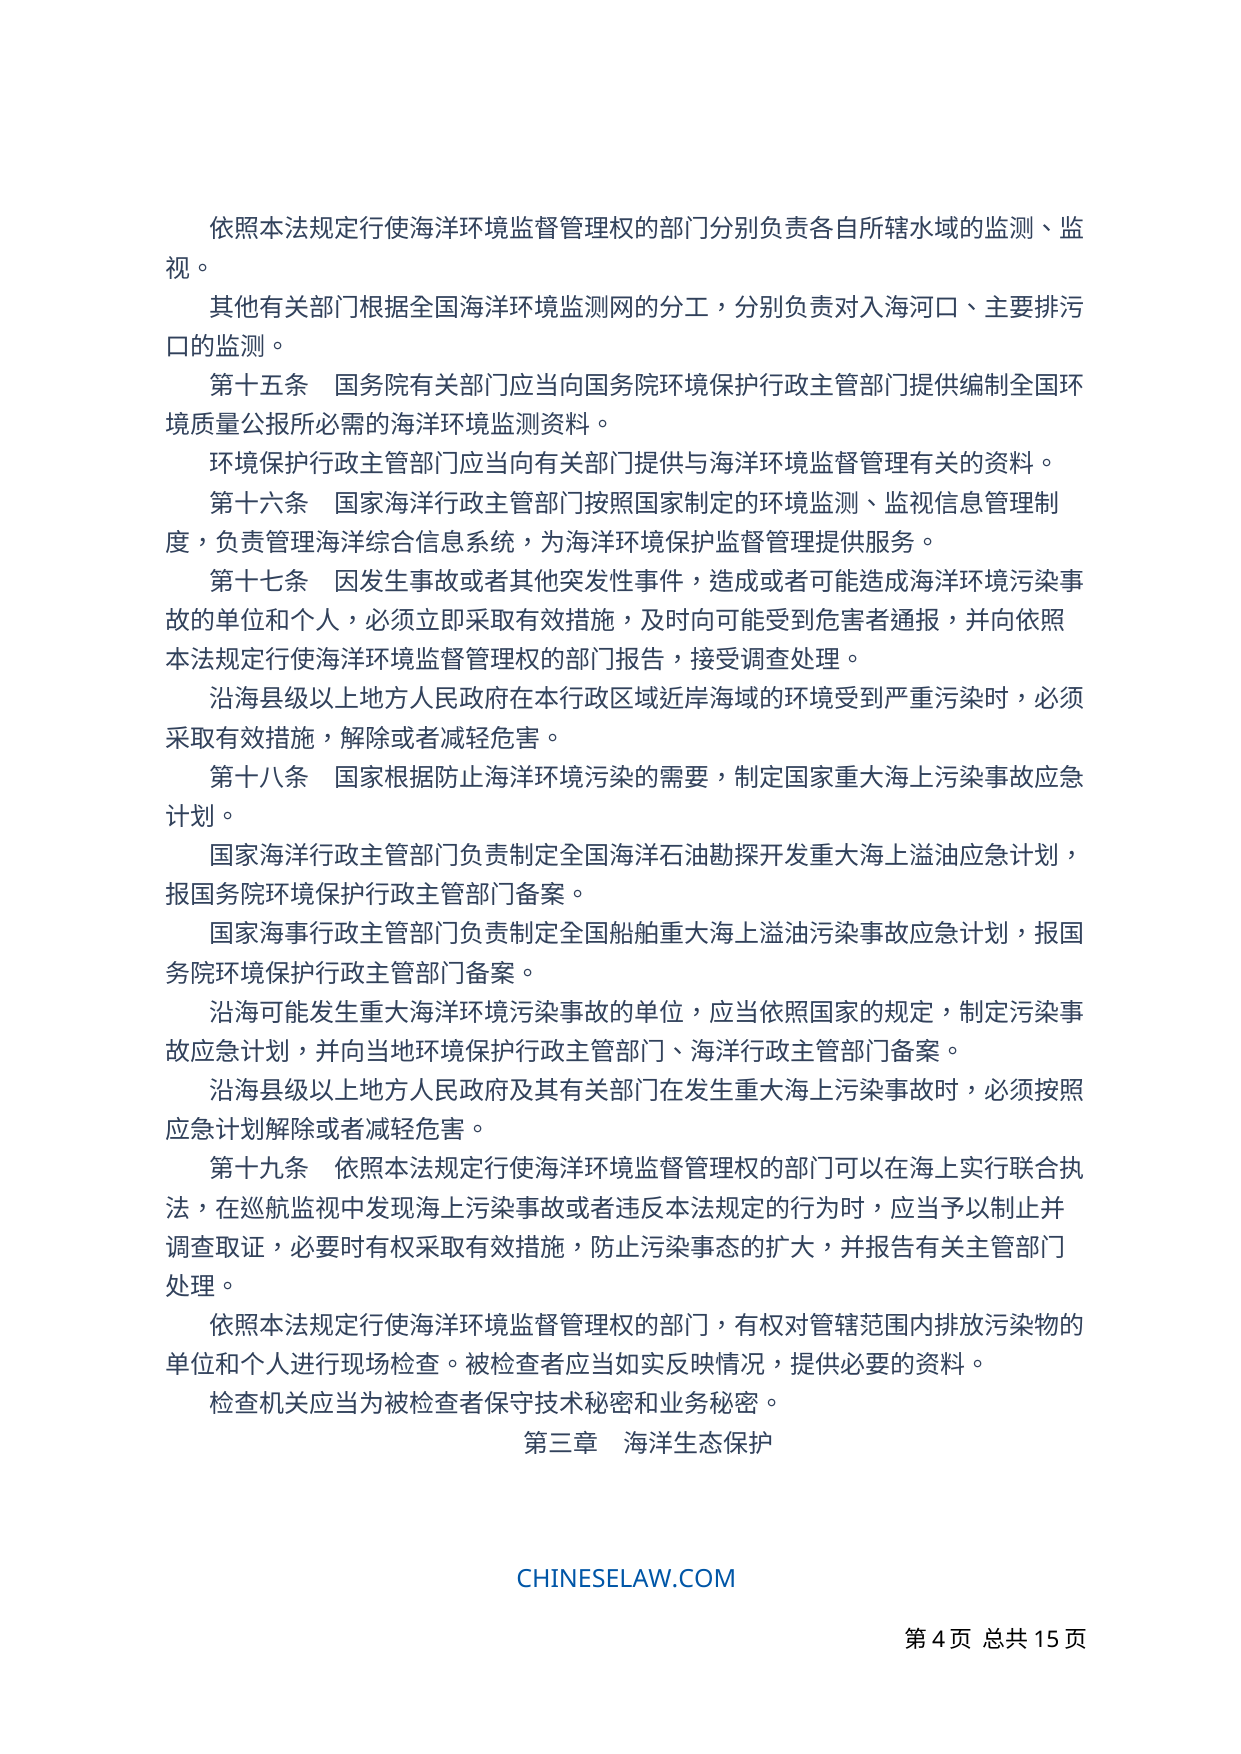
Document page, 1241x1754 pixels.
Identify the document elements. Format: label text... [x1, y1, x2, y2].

text 第十八条 国家根据防止海洋环境污染的需要，制定国家重大海上污染事故应急计划。 [166, 759, 1087, 833]
text 环境保护行政主管部门应当向有关部门提供与海洋环境监督管理有关的资料。 [166, 446, 1087, 480]
text 第三章 海洋生态保护 [166, 1409, 1087, 1459]
text 沿海县级以上地方人民政府在本行政区域近岸海域的环境受到严重污染时，必须采取有效措施，解除或者减轻危害。 [166, 681, 1087, 754]
text 国家海事行政主管部门负责制定全国船舶重大海上溢油污染事故应急计划，报国务院环境保护行政主管部门备案。 [166, 916, 1087, 989]
text 沿海可能发生重大海洋环境污染事故的单位，应当依照国家的规定，制定污染事故应急计划，并向当地环境保护行政主管部门、海洋行政主管部门备案。 [166, 994, 1087, 1068]
text 第十七条 因发生事故或者其他突发性事件，造成或者可能造成海洋环境污染事故的单位和个人，必须立即采取有效措施，及时向可能受到危害者通报，并向依照本法规定行使海洋环境监督管理权的部门报告，接受调查处理。 [166, 564, 1087, 676]
text 沿海县级以上地方人民政府及其有关部门在发生重大海上污染事故时，必须按照应急计划解除或者减轻危害。 [166, 1073, 1087, 1146]
text 检查机关应当为被检查者保守技术秘密和业务秘密。 [166, 1386, 1087, 1409]
text 第十六条 国家海洋行政主管部门按照国家制定的环境监测、监视信息管理制度，负责管理海洋综合信息系统，为海洋环境保护监督管理提供服务。 [166, 485, 1087, 558]
text 其他有关部门根据全国海洋环境监测网的分工，分别负责对入海河口、主要排污口的监测。 [166, 289, 1087, 363]
text 国家海洋行政主管部门负责制定全国海洋石油勘探开发重大海上溢油应急计划，报国务院环境保护行政主管部门备案。 [166, 838, 1087, 911]
text 第十五条 国务院有关部门应当向国务院环境保护行政主管部门提供编制全国环境质量公报所必需的海洋环境监测资料。 [166, 368, 1087, 441]
text 依照本法规定行使海洋环境监督管理权的部门，有权对管辖范围内排放污染物的单位和个人进行现场检查。被检查者应当如实反映情况，提供必要的资料。 [166, 1308, 1087, 1381]
text 依照本法规定行使海洋环境监督管理权的部门分别负责各自所辖水域的监测、监视。 [166, 211, 1087, 284]
text 第十九条 依照本法规定行使海洋环境监督管理权的部门可以在海上实行联合执法，在巡航监视中发现海上污染事故或者违反本法规定的行为时，应当予以制止并调查取证，必要时有权采取有效措施，防止污染事态的扩大，并报告有关主管部门处理。 [166, 1151, 1087, 1303]
